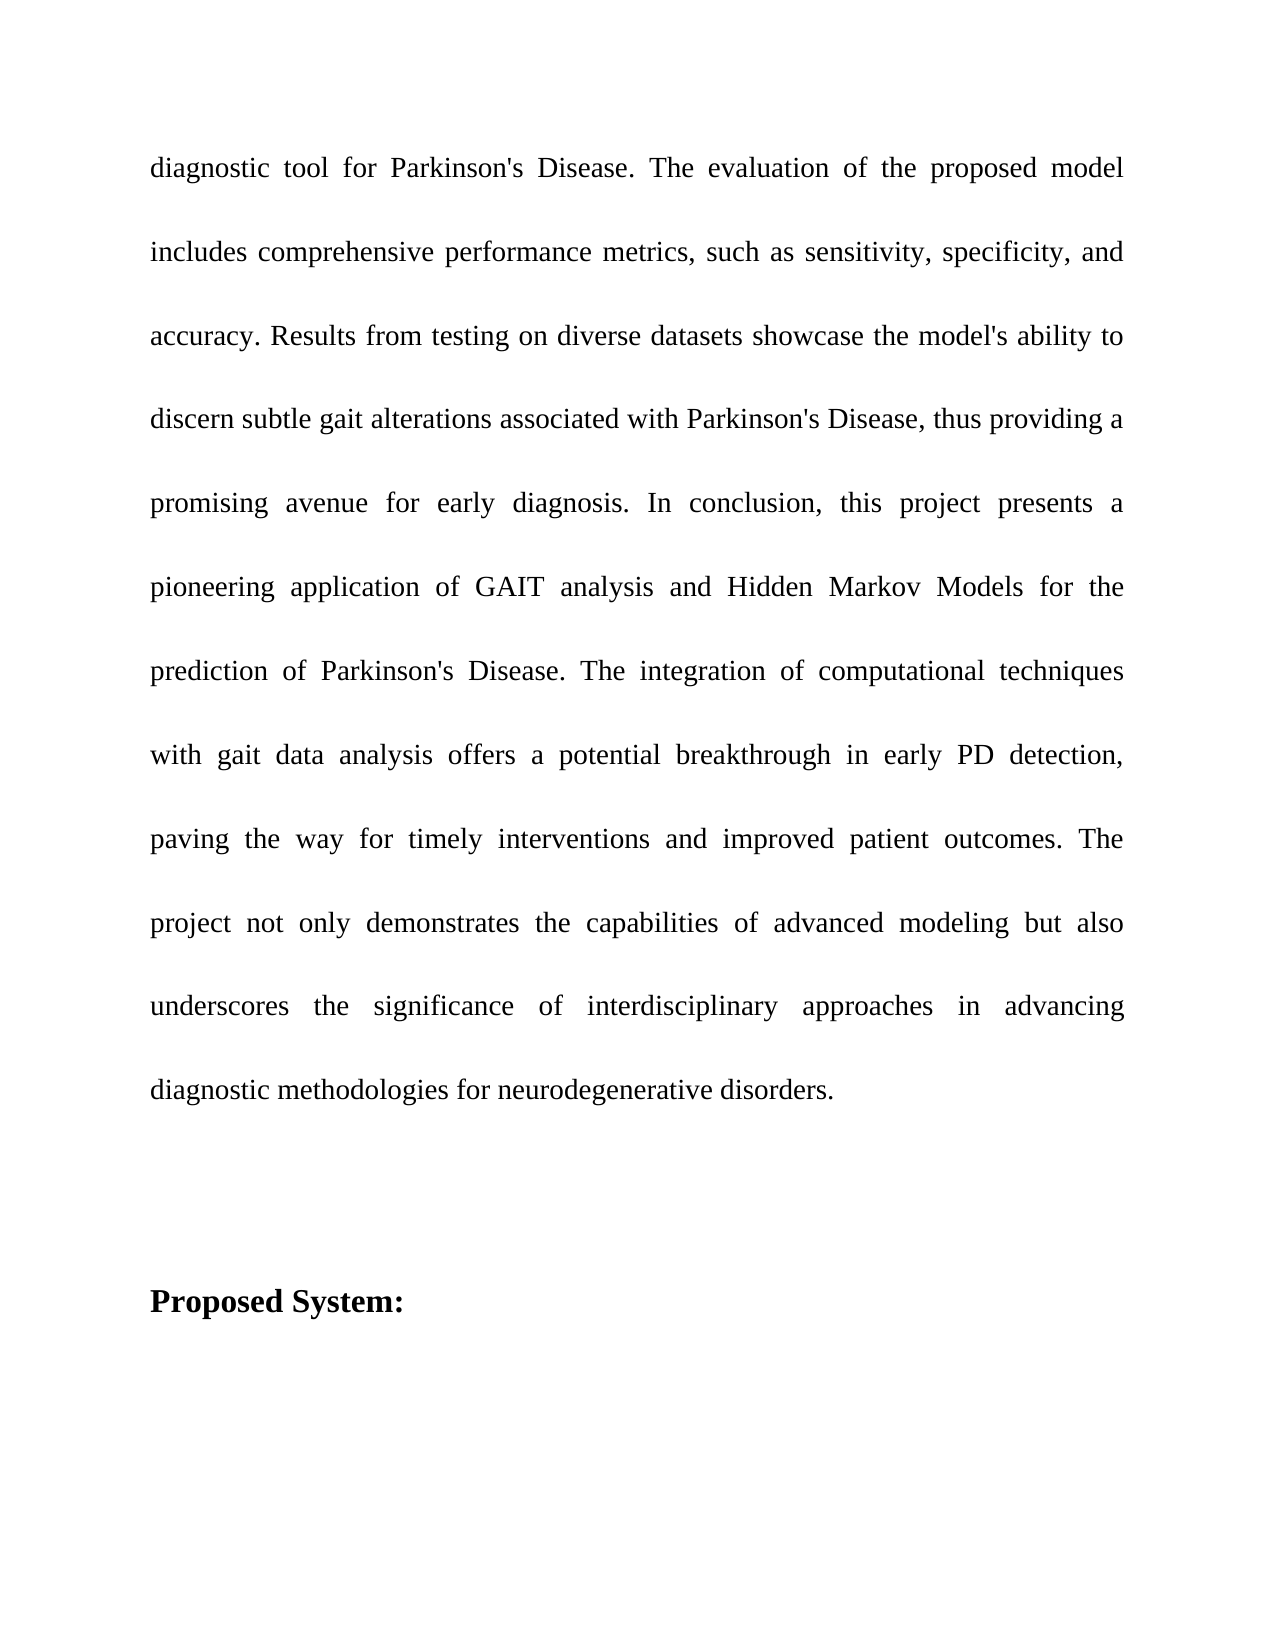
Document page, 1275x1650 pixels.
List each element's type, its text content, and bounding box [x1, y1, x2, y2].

text Proposed System: [150, 1282, 1125, 1320]
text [150, 150, 1125, 1106]
